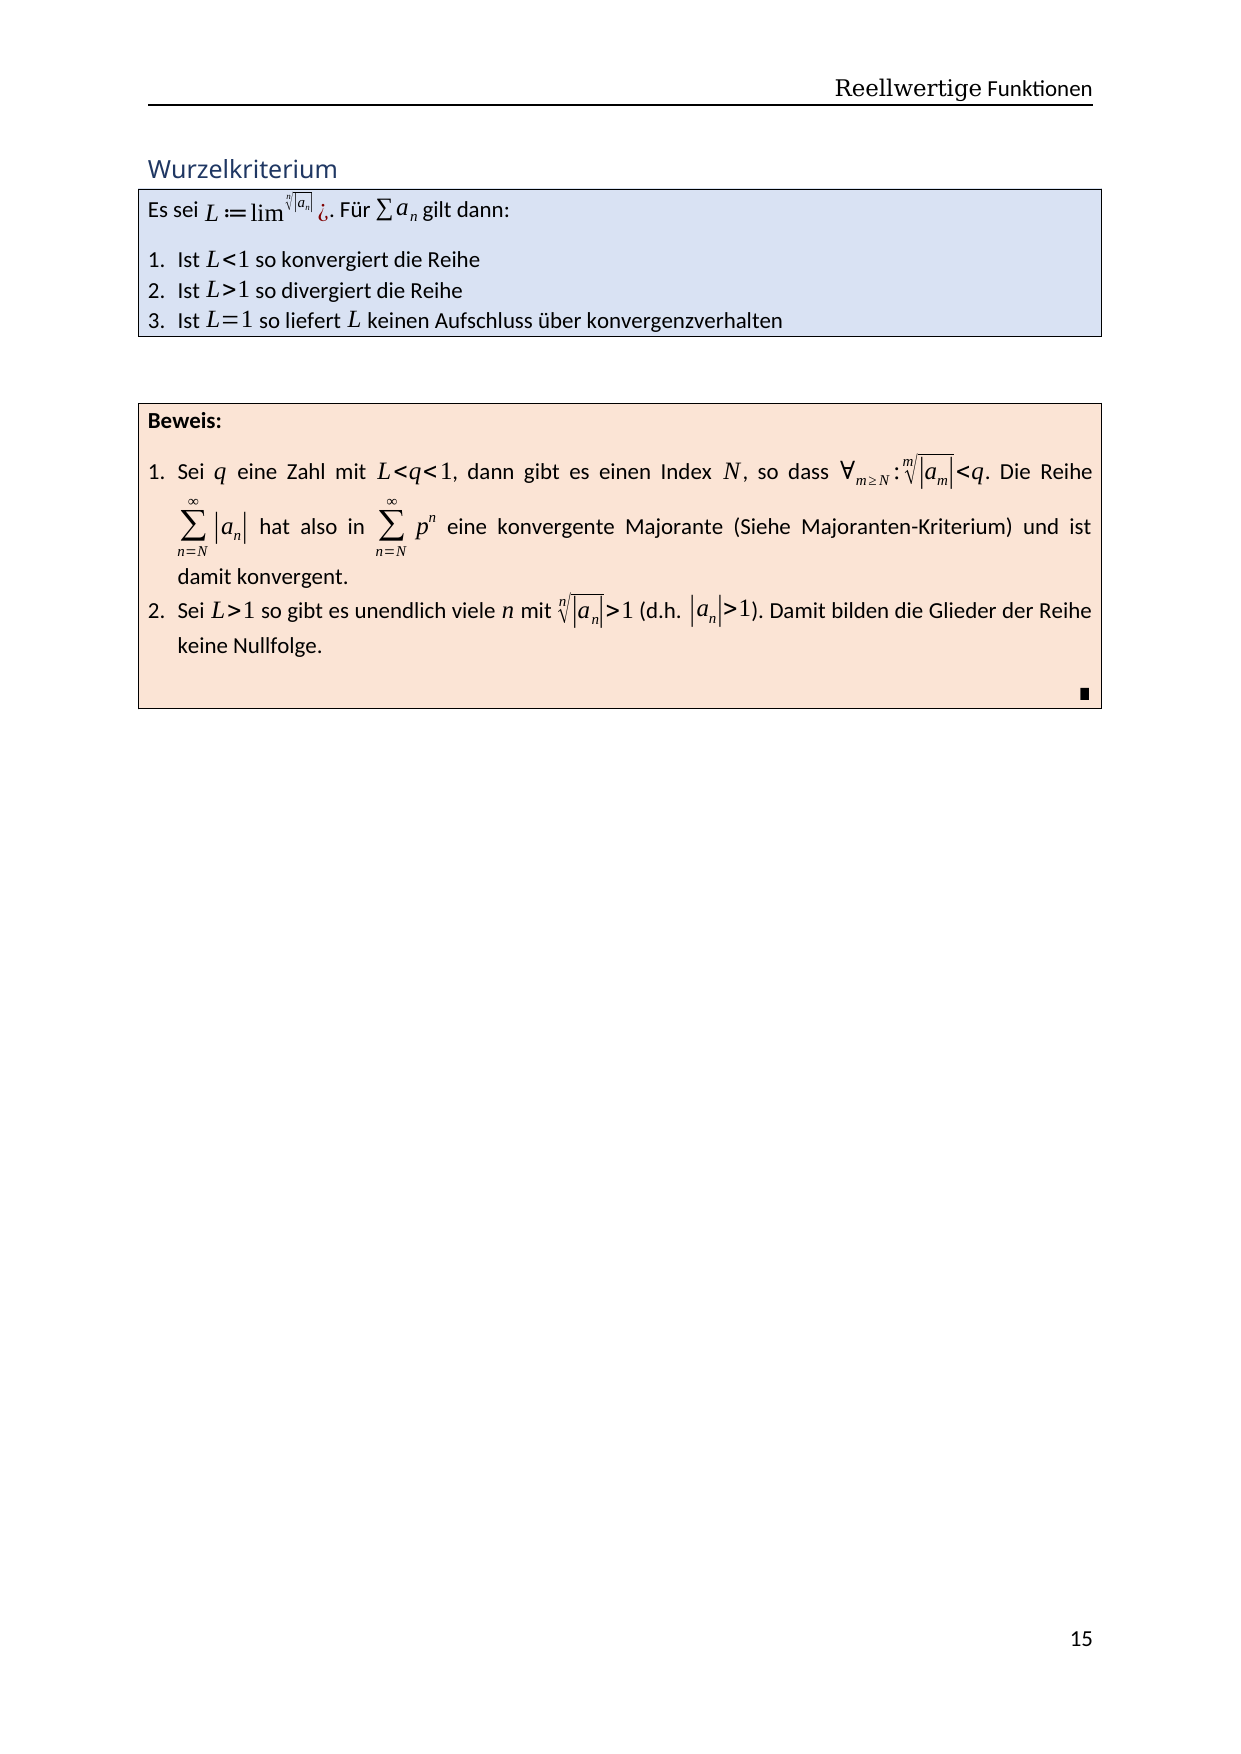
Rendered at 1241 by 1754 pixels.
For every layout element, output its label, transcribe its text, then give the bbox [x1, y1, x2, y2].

list Sei so gibt es unendlich viele mit (d.h. ). Damit bilden die Glieder der Reihe keine Nullfolge. [139, 589, 1101, 659]
list Ist so liefert keinen Aufschluss über konvergenzverhalten [139, 303, 1101, 336]
list Ist so divergiert die Reihe [139, 273, 1101, 303]
subtitle Wurzelkriterium [148, 152, 1093, 186]
text Beweis: [139, 404, 1101, 434]
list Ist so konvergiert die Reihe [139, 242, 1101, 273]
list Sei eine Zahl mit , dann gibt es einen Index , so dass . Die Reihe hat also in eine konvergente Majorante (Siehe Majoranten-Kriterium) und ist damit konvergent. [139, 450, 1101, 589]
text Es sei . Für gilt dann: [139, 190, 1101, 227]
